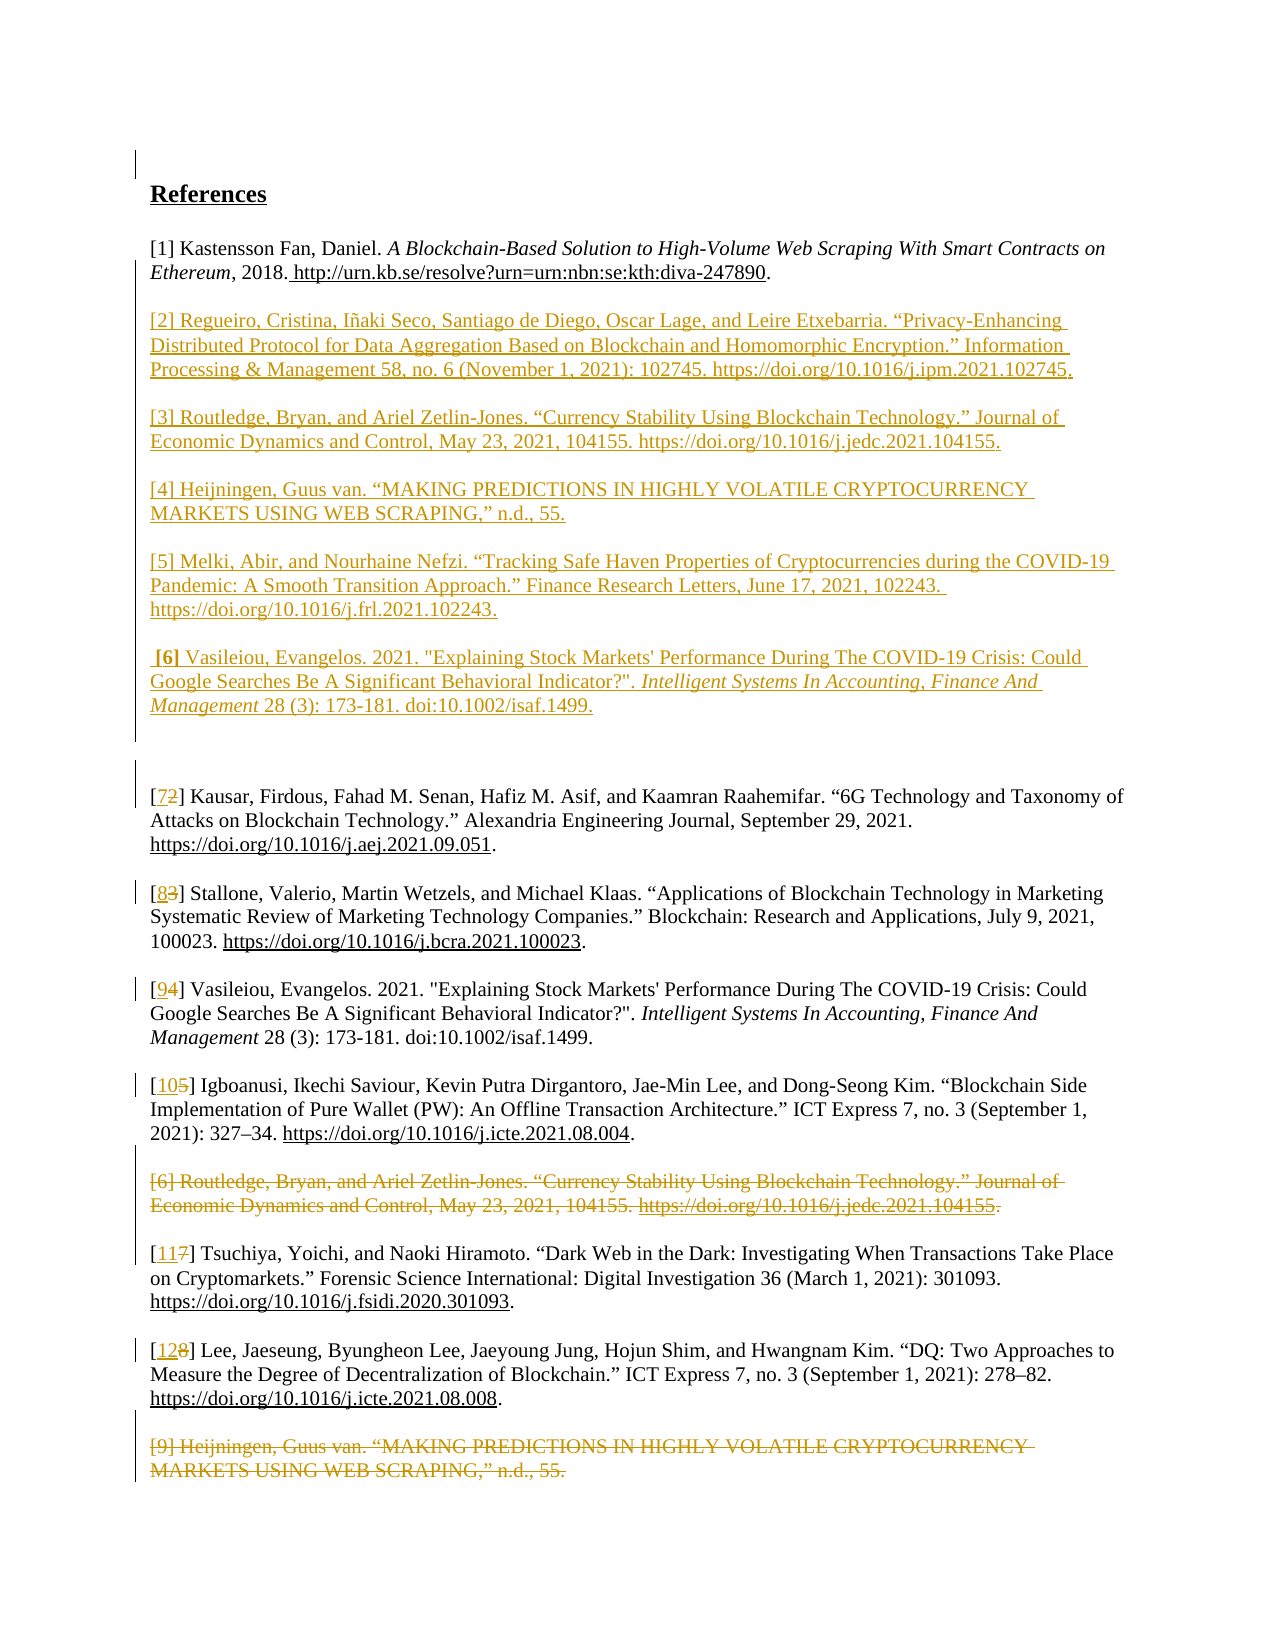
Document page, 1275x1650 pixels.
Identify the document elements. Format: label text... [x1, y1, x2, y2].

text [] Stallone, Valerio, Martin Wetzels, and Michael Klaas. “Applications of Blockchain Technology in Marketing Systematic Review of Marketing Technology Companies.” Blockchain: Research and Applications, July 9, 2021, 100023. https://doi.org/10.1016/j.bcra.2021.100023. [150, 880, 1125, 953]
text [] Lee, Jaeseung, Byungheon Lee, Jaeyoung Jung, Hojun Shim, and Hwangnam Kim. “DQ: Two Approaches to Measure the Degree of Decentralization of Blockchain.” ICT Express 7, no. 3 (September 1, 2021): 278–82. https://doi.org/10.1016/j.icte.2021.08.008. [150, 1338, 1125, 1410]
text [1] Kastensson Fan, Daniel. A Blockchain-Based Solution to High-Volume Web Scraping With Smart Contracts on Ethereum, 2018. http://urn.kb.se/resolve?urn=urn:nbn:se:kth:diva-247890. [150, 236, 1125, 284]
text [] Tsuchiya, Yoichi, and Naoki Hiramoto. “Dark Web in the Dark: Investigating When Transactions Take Place on Cryptomarkets.” Forensic Science International: Digital Investigation 36 (March 1, 2021): 301093. https://doi.org/10.1016/j.fsidi.2020.301093. [150, 1241, 1125, 1313]
text [] Vasileiou, Evangelos. 2021. "Explaining Stock Markets' Performance During The COVID‐19 Crisis: Could Google Searches Be A Significant Behavioral Indicator?". Intelligent Systems In Accounting, Finance And Management 28 (3): 173-181. doi:10.1002/isaf.1499. [593, 977, 1125, 1049]
text [] Kausar, Firdous, Fahad M. Senan, Hafiz M. Asif, and Kaamran Raahemifar. “6G Technology and Taxonomy of Attacks on Blockchain Technology.” Alexandria Engineering Journal, September 29, 2021. https://doi.org/10.1016/j.aej.2021.09.051. [150, 784, 1125, 856]
text [] Igboanusi, Ikechi Saviour, Kevin Putra Dirgantoro, Jae-Min Lee, and Dong-Seong Kim. “Blockchain Side Implementation of Pure Wallet (PW): An Offline Transaction Architecture.” ICT Express 7, no. 3 (September 1, 2021): 327–34. https://doi.org/10.1016/j.icte.2021.08.004. [150, 1073, 1125, 1145]
text References [150, 179, 1125, 207]
